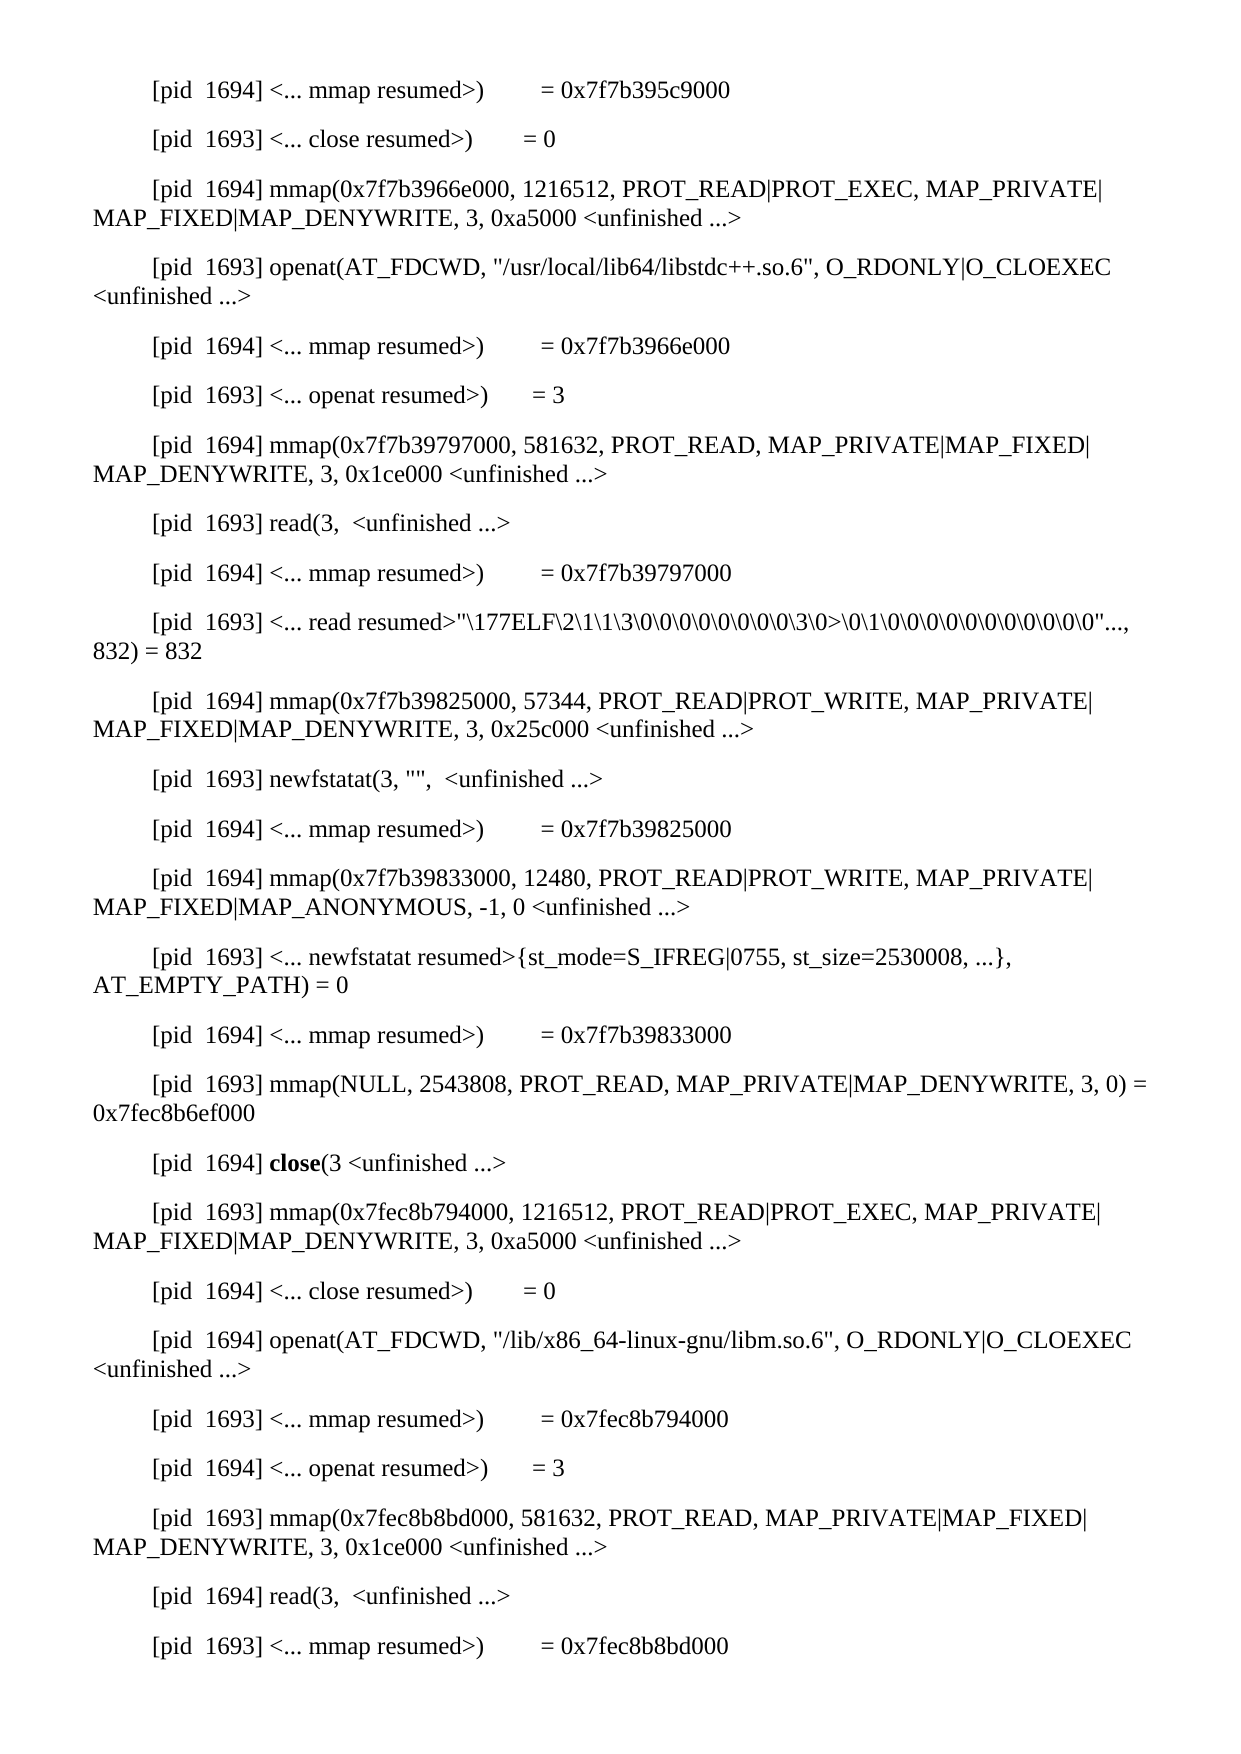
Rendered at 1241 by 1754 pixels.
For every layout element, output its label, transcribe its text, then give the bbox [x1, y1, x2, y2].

text [pid 1694] <... openat resumed>) = 3 [93, 1453, 1147, 1482]
text [pid 1693] openat(AT_FDCWD, "/usr/local/lib64/libstdc++.so.6", O_RDONLY|O_CLOEXEC <unfinished ...> [93, 252, 1147, 310]
text [pid 1694] openat(AT_FDCWD, "/lib/x86_64-linux-gnu/libm.so.6", O_RDONLY|O_CLOEXEC <unfinished ...> [93, 1325, 1147, 1383]
text [pid 1693] <... close resumed>) = 0 [93, 124, 1147, 153]
text [pid 1693] <... mmap resumed>) = 0x7fec8b794000 [93, 1404, 1147, 1432]
text [pid 1693] <... newfstatat resumed>{st_mode=S_IFREG|0755, st_size=2530008, ...}, AT_EMPTY_PATH) = 0 [93, 942, 1147, 999]
text [pid 1694] mmap(0x7f7b39833000, 12480, PROT_READ|PROT_WRITE, MAP_PRIVATE|MAP_FIXED|MAP_ANONYMOUS, -1, 0 <unfinished ...> [93, 863, 1147, 921]
text [pid 1693] <... openat resumed>) = 3 [93, 380, 1147, 409]
text [pid 1694] <... mmap resumed>) = 0x7f7b39825000 [93, 814, 1147, 842]
text [pid 1694] <... mmap resumed>) = 0x7f7b39797000 [93, 558, 1147, 587]
text [pid 1693] mmap(NULL, 2543808, PROT_READ, MAP_PRIVATE|MAP_DENYWRITE, 3, 0) = 0x7fec8b6ef000 [93, 1069, 1147, 1127]
text [pid 1694] read(3, <unfinished ...> [93, 1581, 1147, 1610]
text [pid 1693] <... read resumed>"\177ELF\2\1\1\3\0\0\0\0\0\0\0\0\3\0>\0\1\0\0\0\0\0\0\0\0\0\0\0"..., 832) = 832 [93, 607, 1147, 665]
text [pid 1694] mmap(0x7f7b39797000, 581632, PROT_READ, MAP_PRIVATE|MAP_FIXED|MAP_DENYWRITE, 3, 0x1ce000 <unfinished ...> [93, 430, 1147, 487]
text [pid 1694] <... mmap resumed>) = 0x7f7b3966e000 [93, 331, 1147, 359]
text [pid 1694] mmap(0x7f7b39825000, 57344, PROT_READ|PROT_WRITE, MAP_PRIVATE|MAP_FIXED|MAP_DENYWRITE, 3, 0x25c000 <unfinished ...> [93, 686, 1147, 743]
text [pid 1693] mmap(0x7fec8b8bd000, 581632, PROT_READ, MAP_PRIVATE|MAP_FIXED|MAP_DENYWRITE, 3, 0x1ce000 <unfinished ...> [93, 1503, 1147, 1560]
text [pid 1693] <... mmap resumed>) = 0x7fec8b8bd000 [93, 1631, 1147, 1659]
text [pid 1694] <... close resumed>) = 0 [93, 1276, 1147, 1304]
text [pid 1693] read(3, <unfinished ...> [93, 508, 1147, 537]
text [pid 1694] close(3 <unfinished ...> [93, 1148, 1147, 1177]
text [pid 1693] mmap(0x7fec8b794000, 1216512, PROT_READ|PROT_EXEC, MAP_PRIVATE|MAP_FIXED|MAP_DENYWRITE, 3, 0xa5000 <unfinished ...> [93, 1197, 1147, 1255]
text [pid 1694] <... mmap resumed>) = 0x7f7b395c9000 [93, 75, 1147, 104]
text [pid 1693] newfstatat(3, "", <unfinished ...> [93, 764, 1147, 793]
text [pid 1694] <... mmap resumed>) = 0x7f7b39833000 [93, 1020, 1147, 1049]
text [pid 1694] mmap(0x7f7b3966e000, 1216512, PROT_READ|PROT_EXEC, MAP_PRIVATE|MAP_FIXED|MAP_DENYWRITE, 3, 0xa5000 <unfinished ...> [93, 174, 1147, 232]
